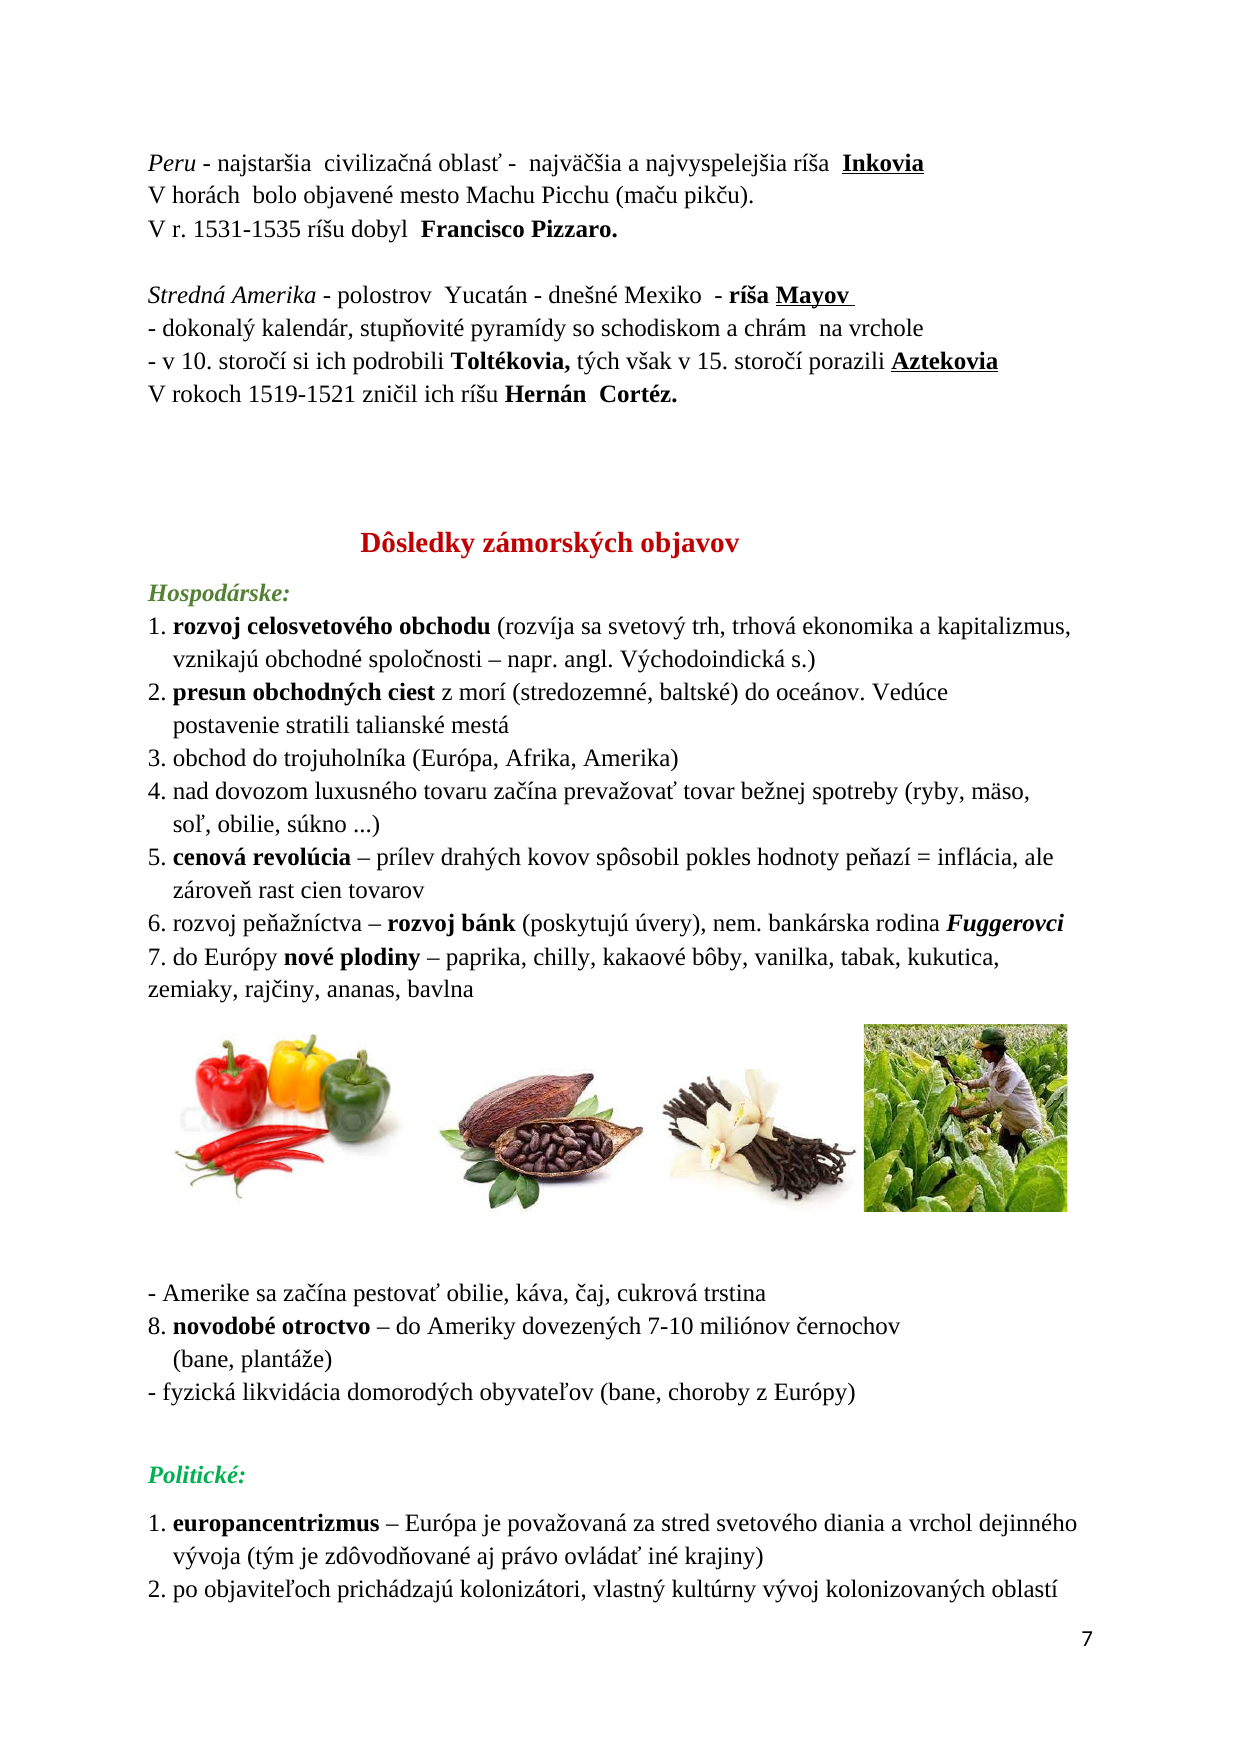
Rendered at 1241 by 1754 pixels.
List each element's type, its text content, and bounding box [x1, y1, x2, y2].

picture [431, 1069, 645, 1212]
text V r. 1531-1535 ríšu dobyl Francisco Pizzaro. [148, 214, 1093, 242]
text zároveň rast cien tovarov [148, 876, 1093, 904]
text vývoja (tým je zdôvodňované aj právo ovládať iné krajiny) [148, 1541, 1093, 1570]
text soľ, obilie, súkno ...) [148, 809, 1093, 838]
text Dôsledky zámorských objavov [148, 526, 1093, 559]
text 4. nad dovozom luxusného tovaru začína prevažovať tovar bežnej spotreby (ryby, mäso, [148, 776, 1093, 805]
text Politické: [148, 1460, 1093, 1489]
text postavenie stratili talianské mestá [148, 710, 1093, 739]
text 7. do Európy nové plodiny – paprika, chilly, kakaové bôby, vanilka, tabak, kukutica, zemiaky, rajčiny, ananas, bavlna [148, 942, 1093, 1003]
text 1. rozvoj celosvetového obchodu (rozvíja sa svetový trh, trhová ekonomika a kapitalizmus, [148, 611, 1093, 640]
text 5. cenová revolúcia – prílev drahých kovov spôsobil pokles hodnoty peňazí = inflácia, ale [148, 842, 1093, 871]
picture [651, 1024, 1068, 1212]
picture [147, 1026, 425, 1212]
text 8. novodobé otroctvo – do Ameriky dovezených 7-10 miliónov černochov [148, 1311, 1093, 1340]
text - dokonalý kalendár, stupňovité pyramídy so schodiskom a chrám na vrchole [148, 313, 1093, 341]
text (bane, plantáže) [148, 1344, 1093, 1373]
text - v 10. storočí si ich podrobili Toltékovia, tých však v 15. storočí porazili Aztekovia [148, 346, 1093, 374]
text - fyzická likvidácia domorodých obyvateľov (bane, choroby z Európy) [148, 1377, 1093, 1406]
text 1. europancentrizmus – Európa je považovaná za stred svetového diania a vrchol dejinného [148, 1508, 1093, 1537]
text 6. rozvoj peňažníctva – rozvoj bánk (poskytujú úvery), nem. bankárska rodina Fuggerovci [148, 908, 1093, 937]
text Hospodárske: [148, 578, 1093, 607]
text 2. po objaviteľoch prichádzajú kolonizátori, vlastný kultúrny vývoj kolonizovaných oblastí [148, 1574, 1093, 1603]
text Peru - najstaršia civilizačná oblasť - najväčšia a najvyspelejšia ríša Inkovia [148, 148, 1093, 176]
text - Amerike sa začína pestovať obilie, káva, čaj, cukrová trstina [148, 1278, 1093, 1307]
text V rokoch 1519-1521 zničil ich ríšu Hernán Cortéz. [148, 379, 1093, 407]
text 2. presun obchodných ciest z morí (stredozemné, baltské) do oceánov. Vedúce [148, 677, 1093, 706]
text V horách bolo objavené mesto Machu Picchu (maču pikču). [148, 181, 1093, 209]
text vznikajú obchodné spoločnosti – napr. angl. Východoindická s.) [148, 644, 1093, 673]
text Stredná Amerika - polostrov Yucatán - dnešné Mexiko - ríša Mayov [148, 280, 1093, 308]
text 3. obchod do trojuholníka (Európa, Afrika, Amerika) [148, 743, 1093, 772]
